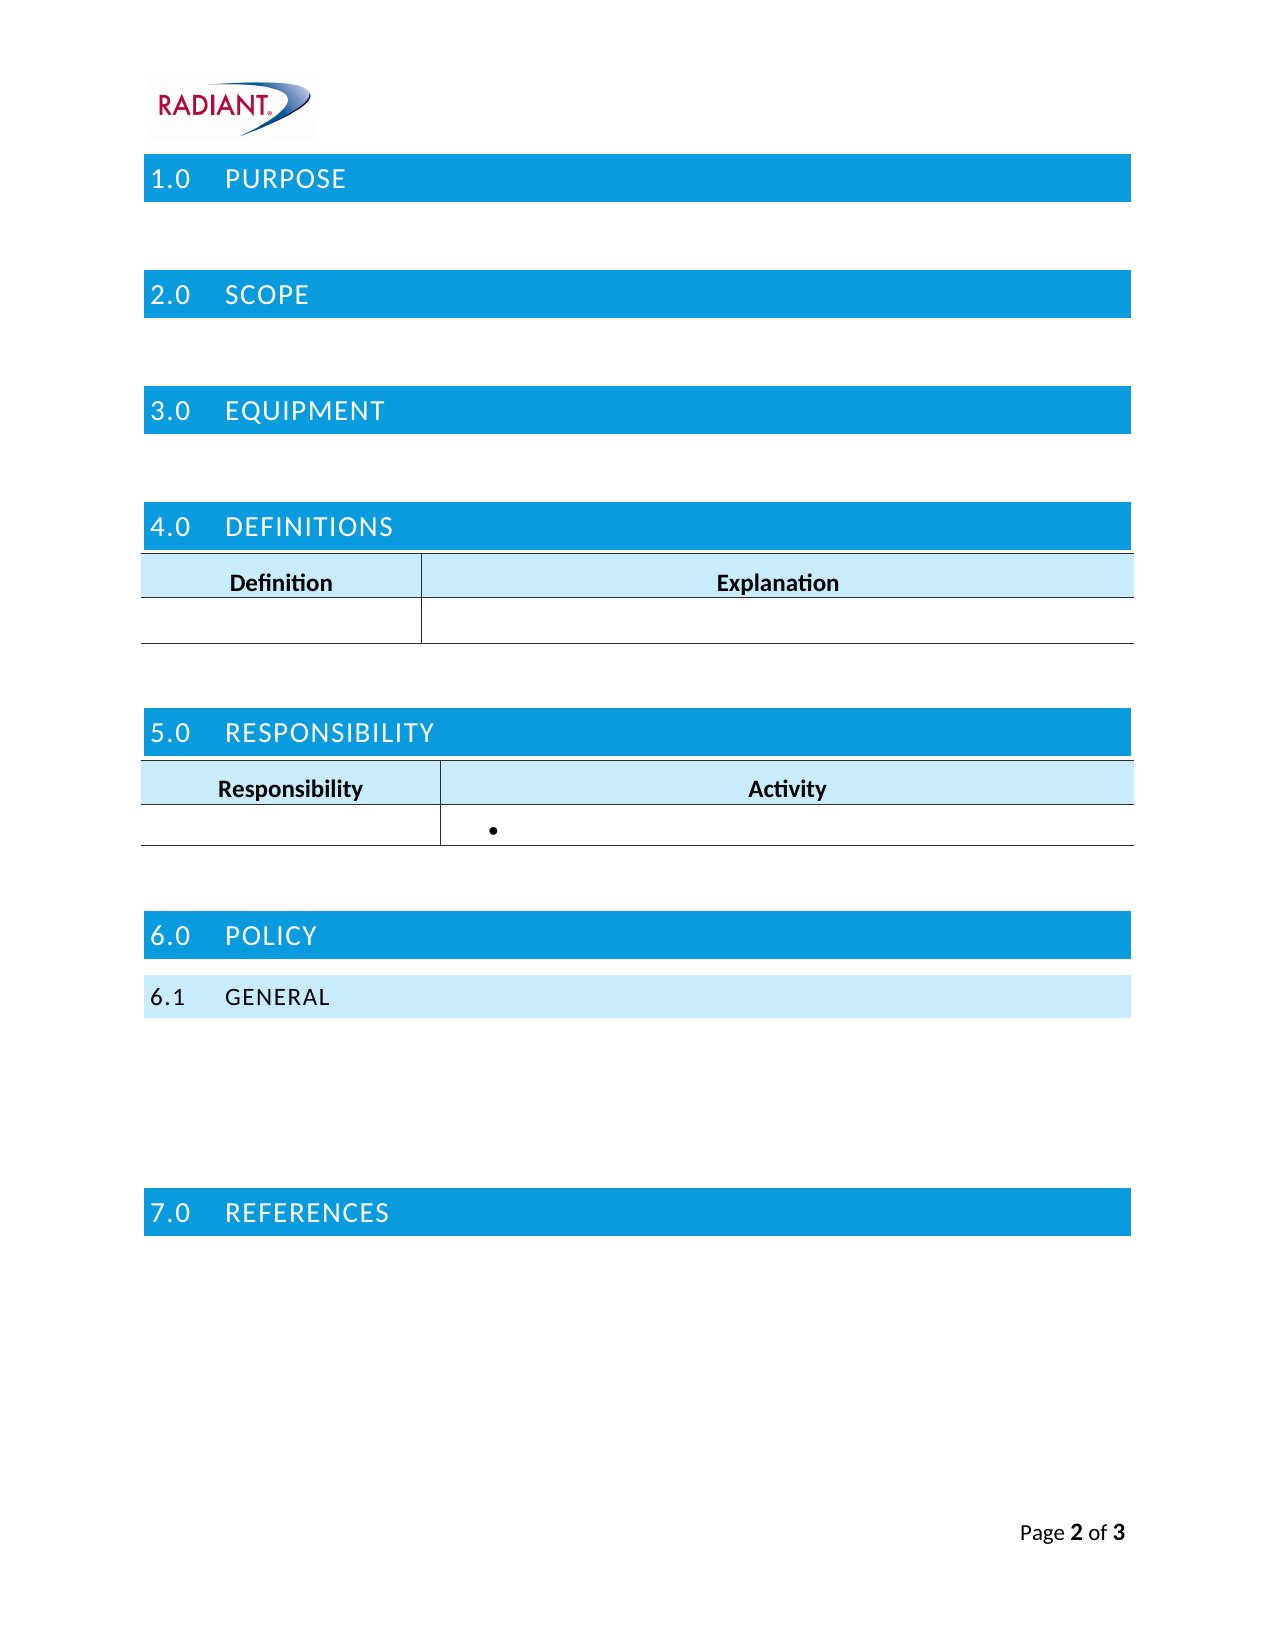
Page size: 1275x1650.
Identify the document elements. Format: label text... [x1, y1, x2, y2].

table_cell [441, 805, 1134, 845]
table_header Activity [441, 761, 1134, 804]
table_header Responsibility [141, 761, 440, 804]
table_cell [141, 598, 421, 643]
subtitle 3.0 equipment [150, 392, 1125, 428]
subtitle 6.1 GENERAL [150, 981, 1125, 1011]
subtitle 6.0 policy [150, 917, 1125, 952]
subtitle 5.0 Responsibility [150, 714, 1125, 750]
table_header Explanation [422, 554, 1134, 597]
table_cell [422, 598, 1134, 643]
subtitle 4.0 definitions [150, 508, 1125, 543]
subtitle 2.0 SCOPE [150, 276, 1125, 312]
subtitle 7.0 references [150, 1194, 1125, 1230]
table_header Definition [141, 554, 421, 597]
subtitle 1.0 purpose [150, 161, 1125, 196]
table_cell [141, 805, 440, 845]
